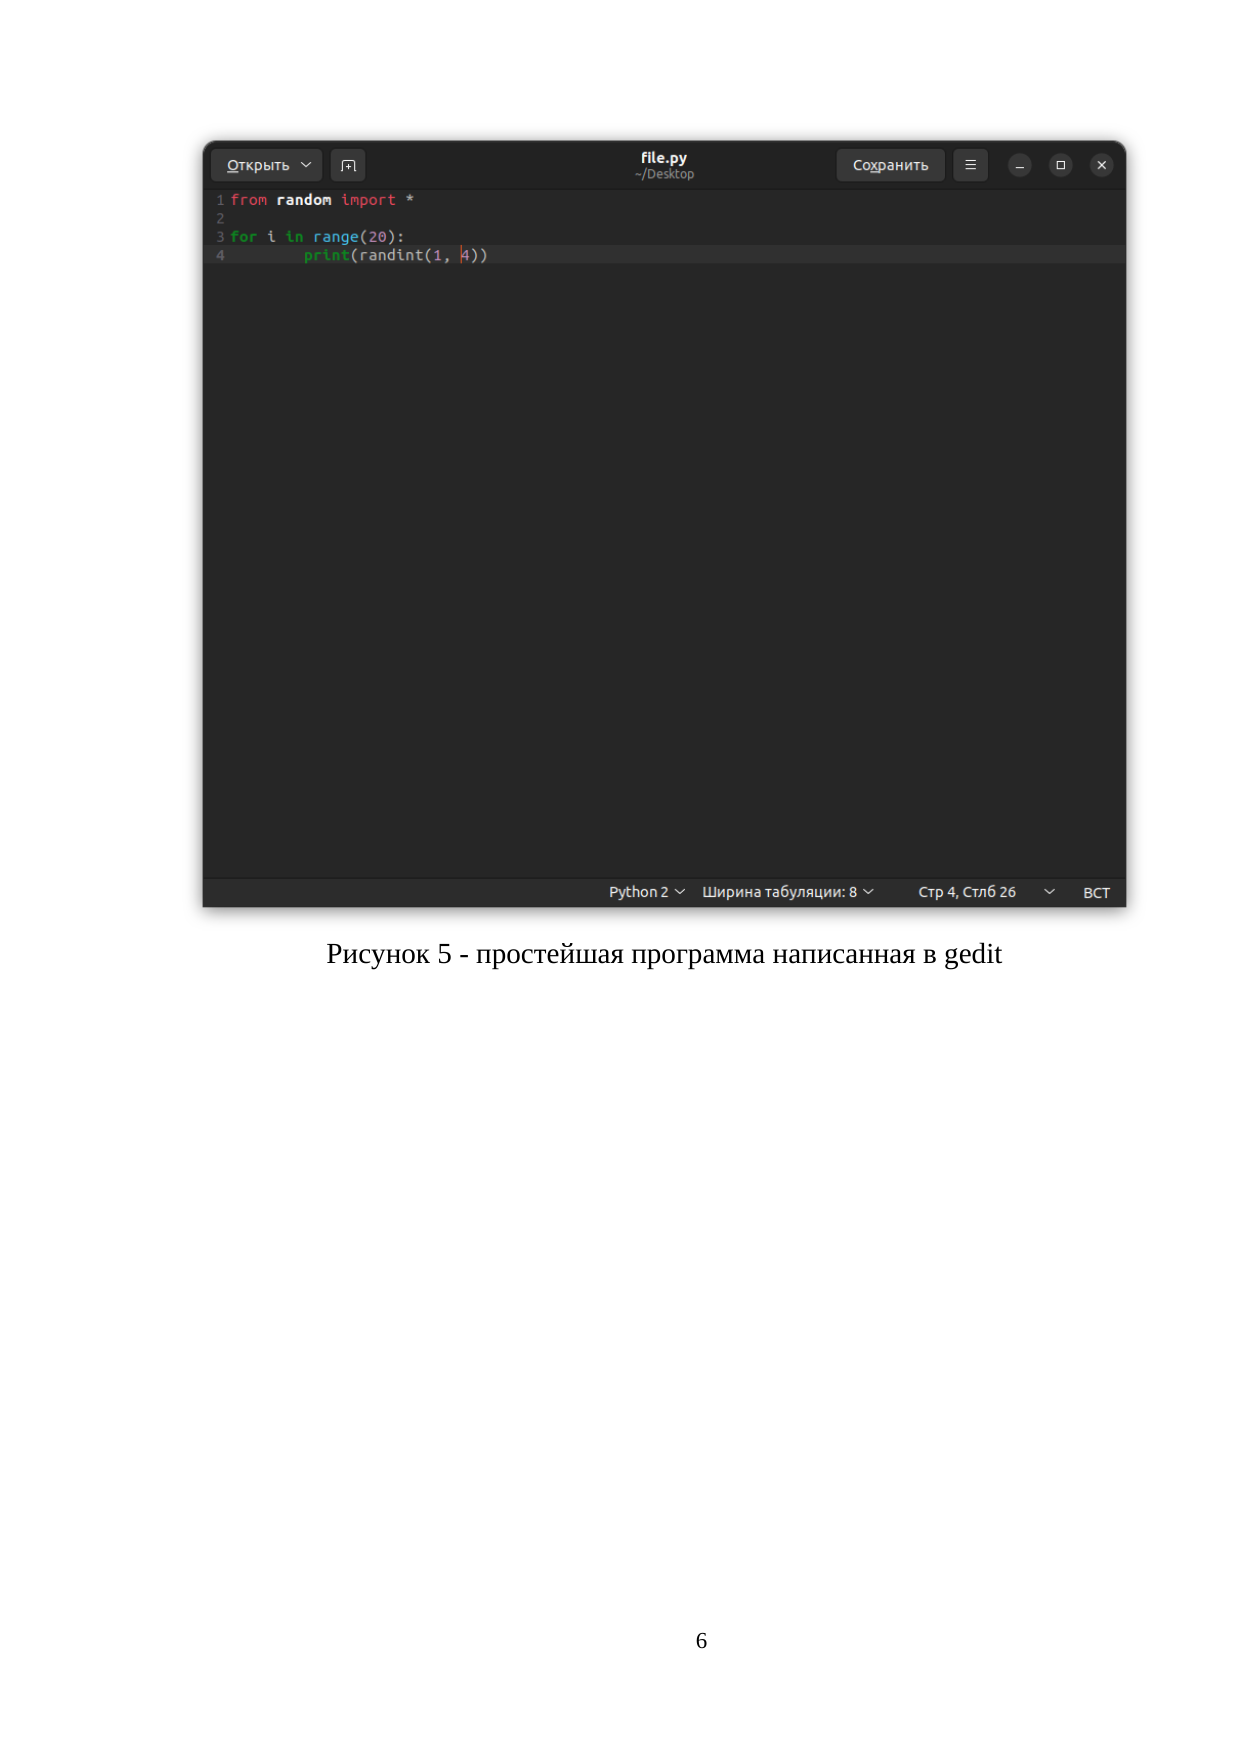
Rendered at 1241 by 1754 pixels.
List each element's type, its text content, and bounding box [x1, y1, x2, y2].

text Рисунок 5 - простейшая программа написанная в gedit [177, 936, 1152, 969]
picture [177, 118, 1152, 936]
